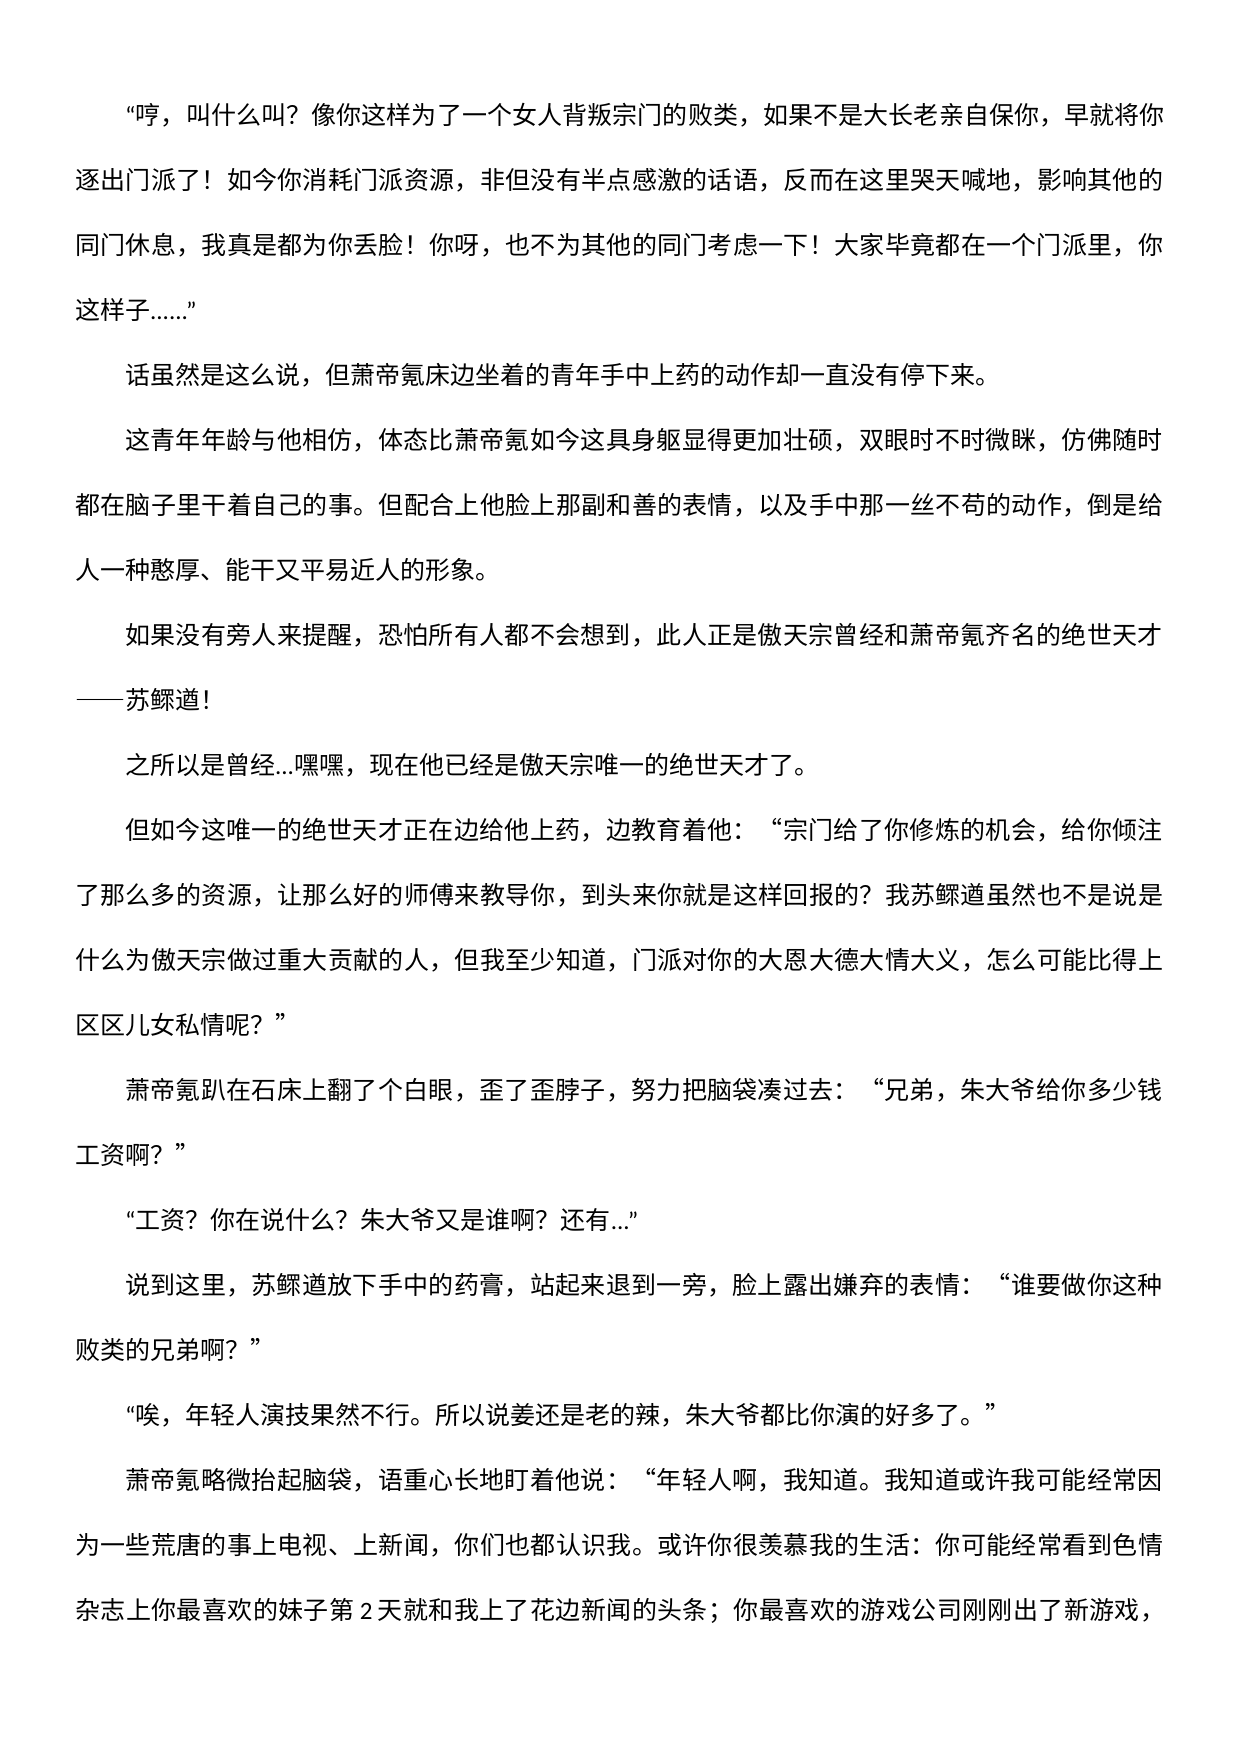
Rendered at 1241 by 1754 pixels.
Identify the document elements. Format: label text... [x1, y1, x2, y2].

text 话虽然是这么说，但萧帝氪床边坐着的青年手中上药的动作却一直没有停下来。 [75, 341, 1165, 406]
text 但如今这唯一的绝世天才正在边给他上药，边教育着他：“宗门给了你修炼的机会，给你倾注了那么多的资源，让那么好的师傅来教导你，到头来你就是这样回报的？我苏鳏遒虽然也不是说是什么为傲天宗做过重大贡献的人，但我至少知道，门派对你的大恩大德大情大义，怎么可能比得上区区儿女私情呢？” [75, 796, 1165, 1056]
text 如果没有旁人来提醒，恐怕所有人都不会想到，此人正是傲天宗曾经和萧帝氪齐名的绝世天才——苏鳏遒！ [75, 601, 1165, 731]
text 这青年年龄与他相仿，体态比萧帝氪如今这具身躯显得更加壮硕，双眼时不时微眯，仿佛随时都在脑子里干着自己的事。但配合上他脸上那副和善的表情，以及手中那一丝不苟的动作，倒是给人一种憨厚、能干又平易近人的形象。 [75, 406, 1165, 601]
text 说到这里，苏鳏遒放下手中的药膏，站起来退到一旁，脸上露出嫌弃的表情：“谁要做你这种败类的兄弟啊？” [75, 1251, 1165, 1381]
text “工资？你在说什么？朱大爷又是谁啊？还有...” [75, 1186, 1165, 1251]
text “唉，年轻人演技果然不行。所以说姜还是老的辣，朱大爷都比你演的好多了。” [75, 1381, 1165, 1446]
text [75, 1446, 1165, 1641]
text 萧帝氪趴在石床上翻了个白眼，歪了歪脖子，努力把脑袋凑过去：“兄弟，朱大爷给你多少钱工资啊？” [75, 1056, 1165, 1186]
text “哼，叫什么叫？像你这样为了一个女人背叛宗门的败类，如果不是大长老亲自保你，早就将你逐出门派了！如今你消耗门派资源，非但没有半点感激的话语，反而在这里哭天喊地，影响其他的同门休息，我真是都为你丢脸！你呀，也不为其他的同门考虑一下！大家毕竟都在一个门派里，你这样子......” [75, 81, 1165, 341]
text 之所以是曾经...嘿嘿，现在他已经是傲天宗唯一的绝世天才了。 [75, 731, 1165, 796]
